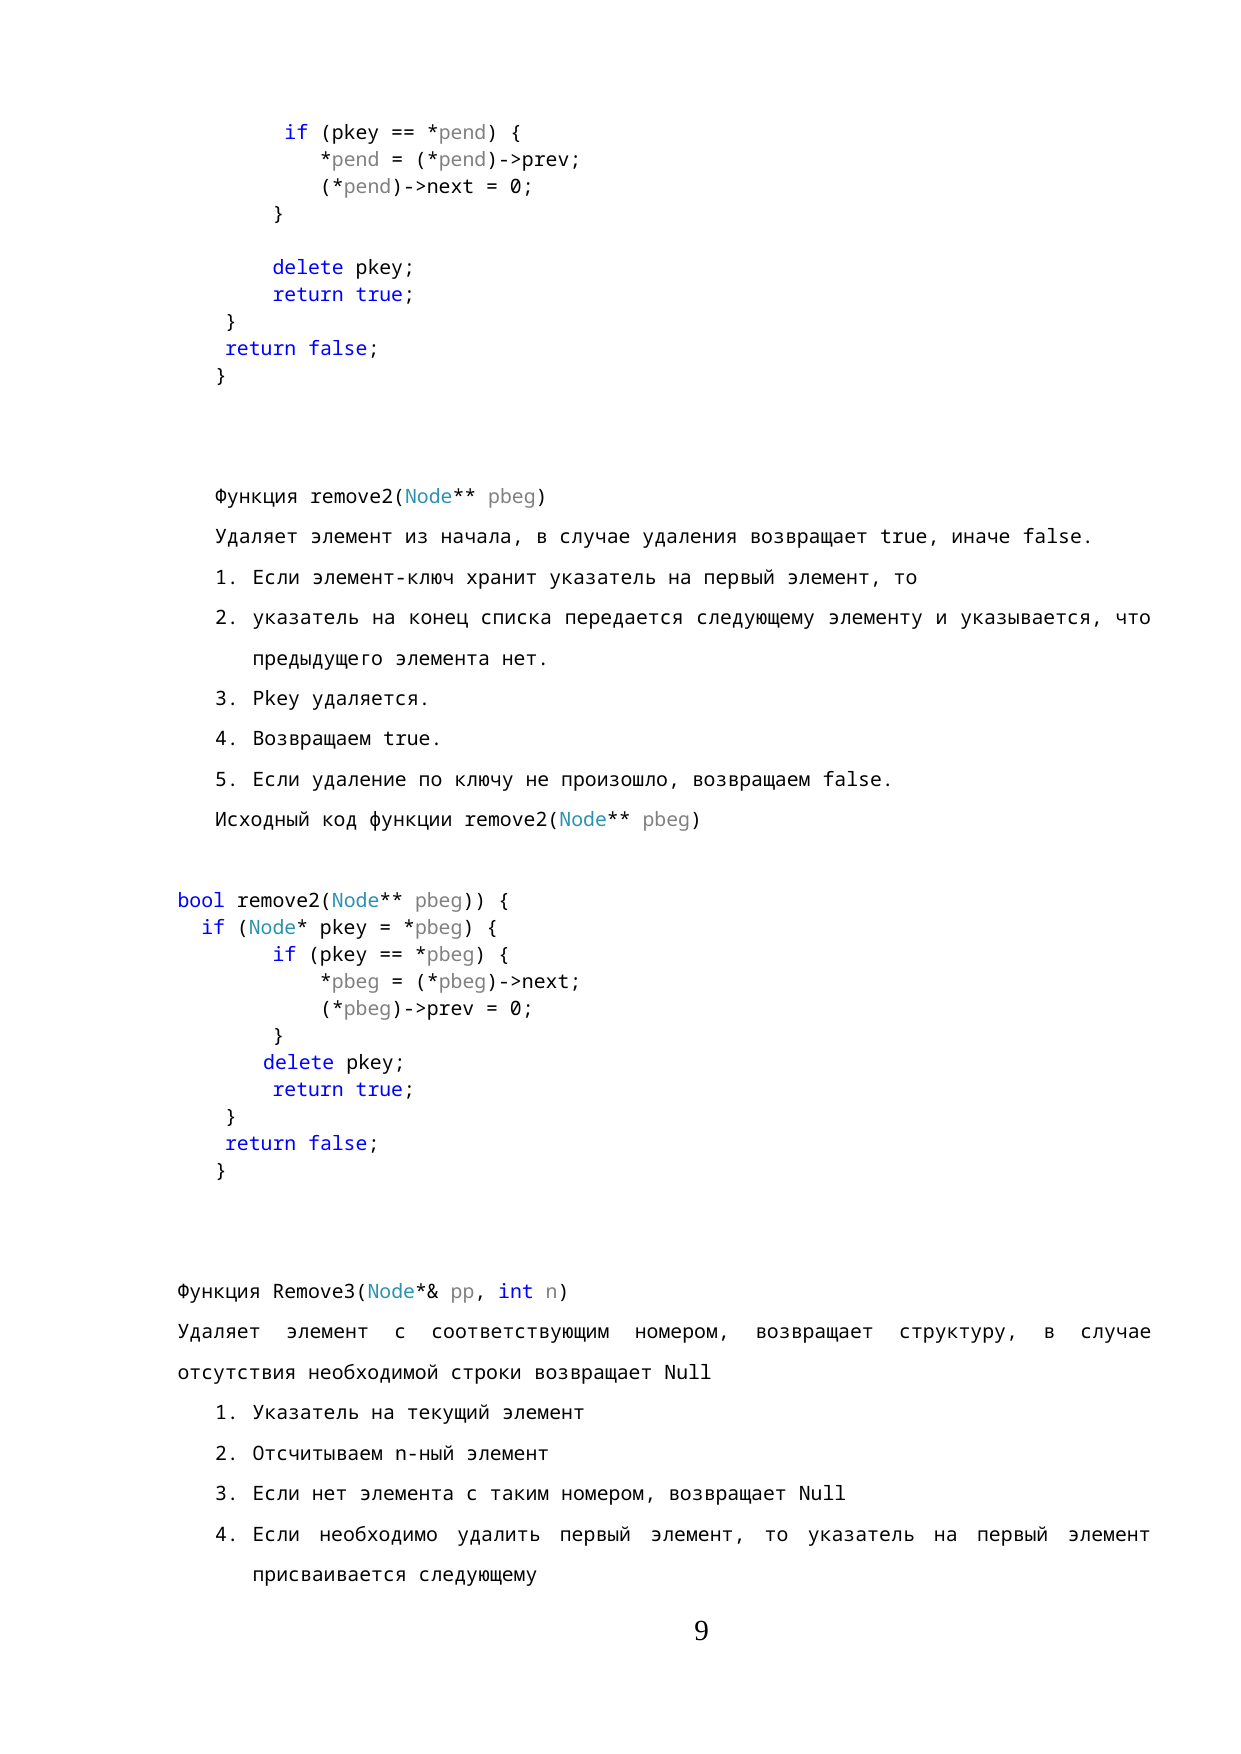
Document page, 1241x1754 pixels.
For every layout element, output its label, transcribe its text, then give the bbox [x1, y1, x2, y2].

text } [177, 199, 1152, 226]
list Если нет элемента с таким номером, возвращает Null [215, 1479, 1152, 1506]
list Отсчитываем n-ный элемент [215, 1439, 1152, 1466]
list Возвращаем true. [215, 725, 1152, 752]
text Функция Remove3(Node*& pp, int n) [177, 1277, 1152, 1304]
text delete pkey; [177, 1048, 1152, 1075]
text return false; [177, 334, 1152, 361]
text if (pkey == *pbeg) { [177, 940, 1152, 967]
text Исходный код функции remove2(Node** pbeg) [215, 806, 1152, 832]
list указатель на конец списка передается следующему элементу и указывается, что предыдущего элемента нет. [215, 603, 1152, 671]
text return true; [177, 1075, 1152, 1102]
text Функция remove2(Node** pbeg) [215, 482, 1152, 509]
text (*pend)->next = 0; [177, 172, 1152, 199]
text bool remove2(Node** pbeg)) { [177, 886, 1152, 913]
text *pbeg = (*pbeg)->next; [177, 967, 1152, 994]
text } [177, 307, 1152, 334]
text Удаляет элемент из начала, в случае удаления возвращает true, иначе false. [215, 523, 1152, 549]
text } [215, 1156, 1152, 1183]
text } [215, 361, 1152, 388]
text (*pbeg)->prev = 0; [177, 994, 1152, 1021]
list Если удаление по ключу не произошло, возвращаем false. [215, 765, 1152, 792]
text return false; [177, 1129, 1152, 1156]
text return true; [177, 280, 1152, 307]
list Pkey удаляется. [215, 684, 1152, 711]
text if (pkey == *pend) { [177, 118, 1152, 145]
list Указатель на текущий элемент [215, 1399, 1152, 1426]
text } [177, 1021, 1152, 1048]
text delete pkey; [177, 253, 1152, 280]
text } [177, 1102, 1152, 1129]
text Удаляет элемент с соответствующим номером, возвращает структуру, в случае отсутствия необходимой строки возвращает Null [177, 1318, 1152, 1385]
list Если элемент-ключ хранит указатель на первый элемент, то [215, 563, 1152, 590]
text *pend = (*pend)->prev; [177, 145, 1152, 172]
text if (Node* pkey = *pbeg) { [177, 913, 1152, 940]
list Если необходимо удалить первый элемент, то указатель на первый элемент присваивается следующему [215, 1520, 1152, 1587]
